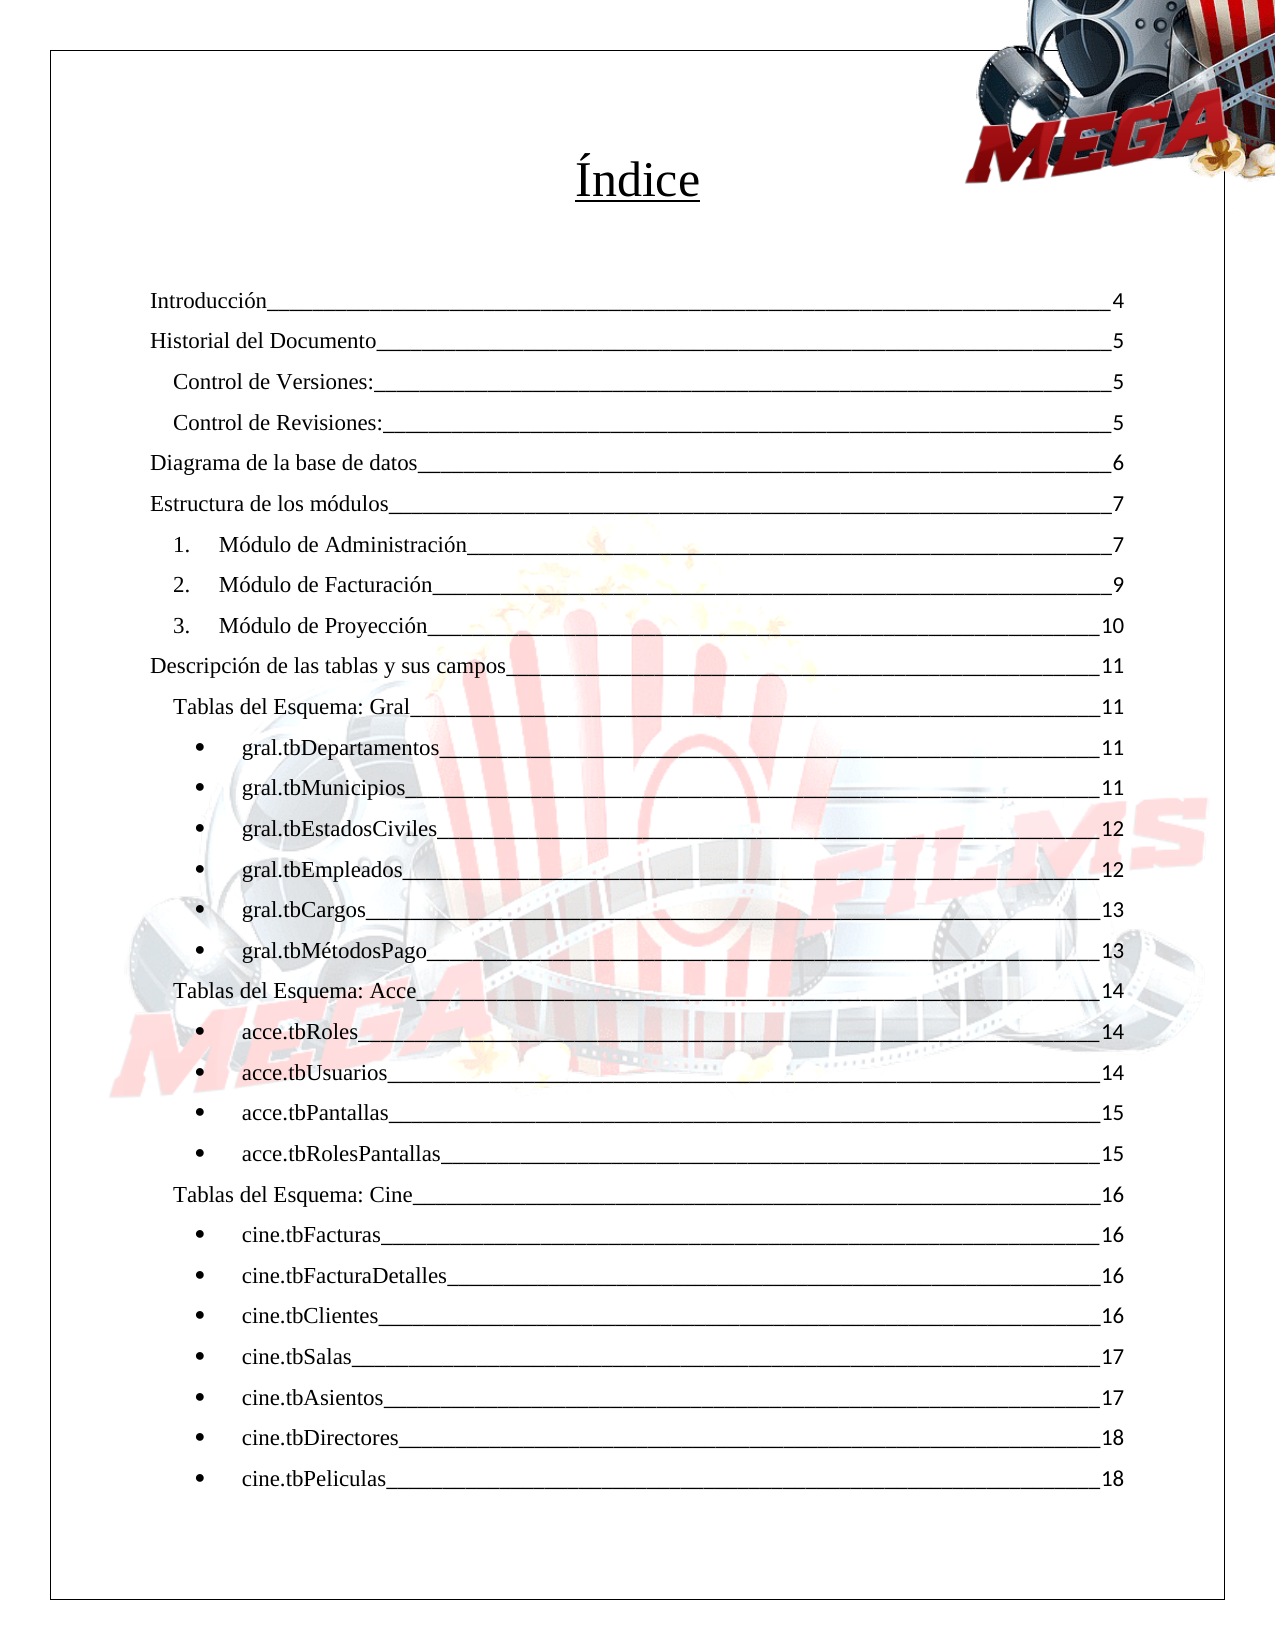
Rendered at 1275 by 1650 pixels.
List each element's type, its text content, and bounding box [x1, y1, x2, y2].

picture [839, 0, 1275, 245]
text Índice [150, 150, 839, 207]
